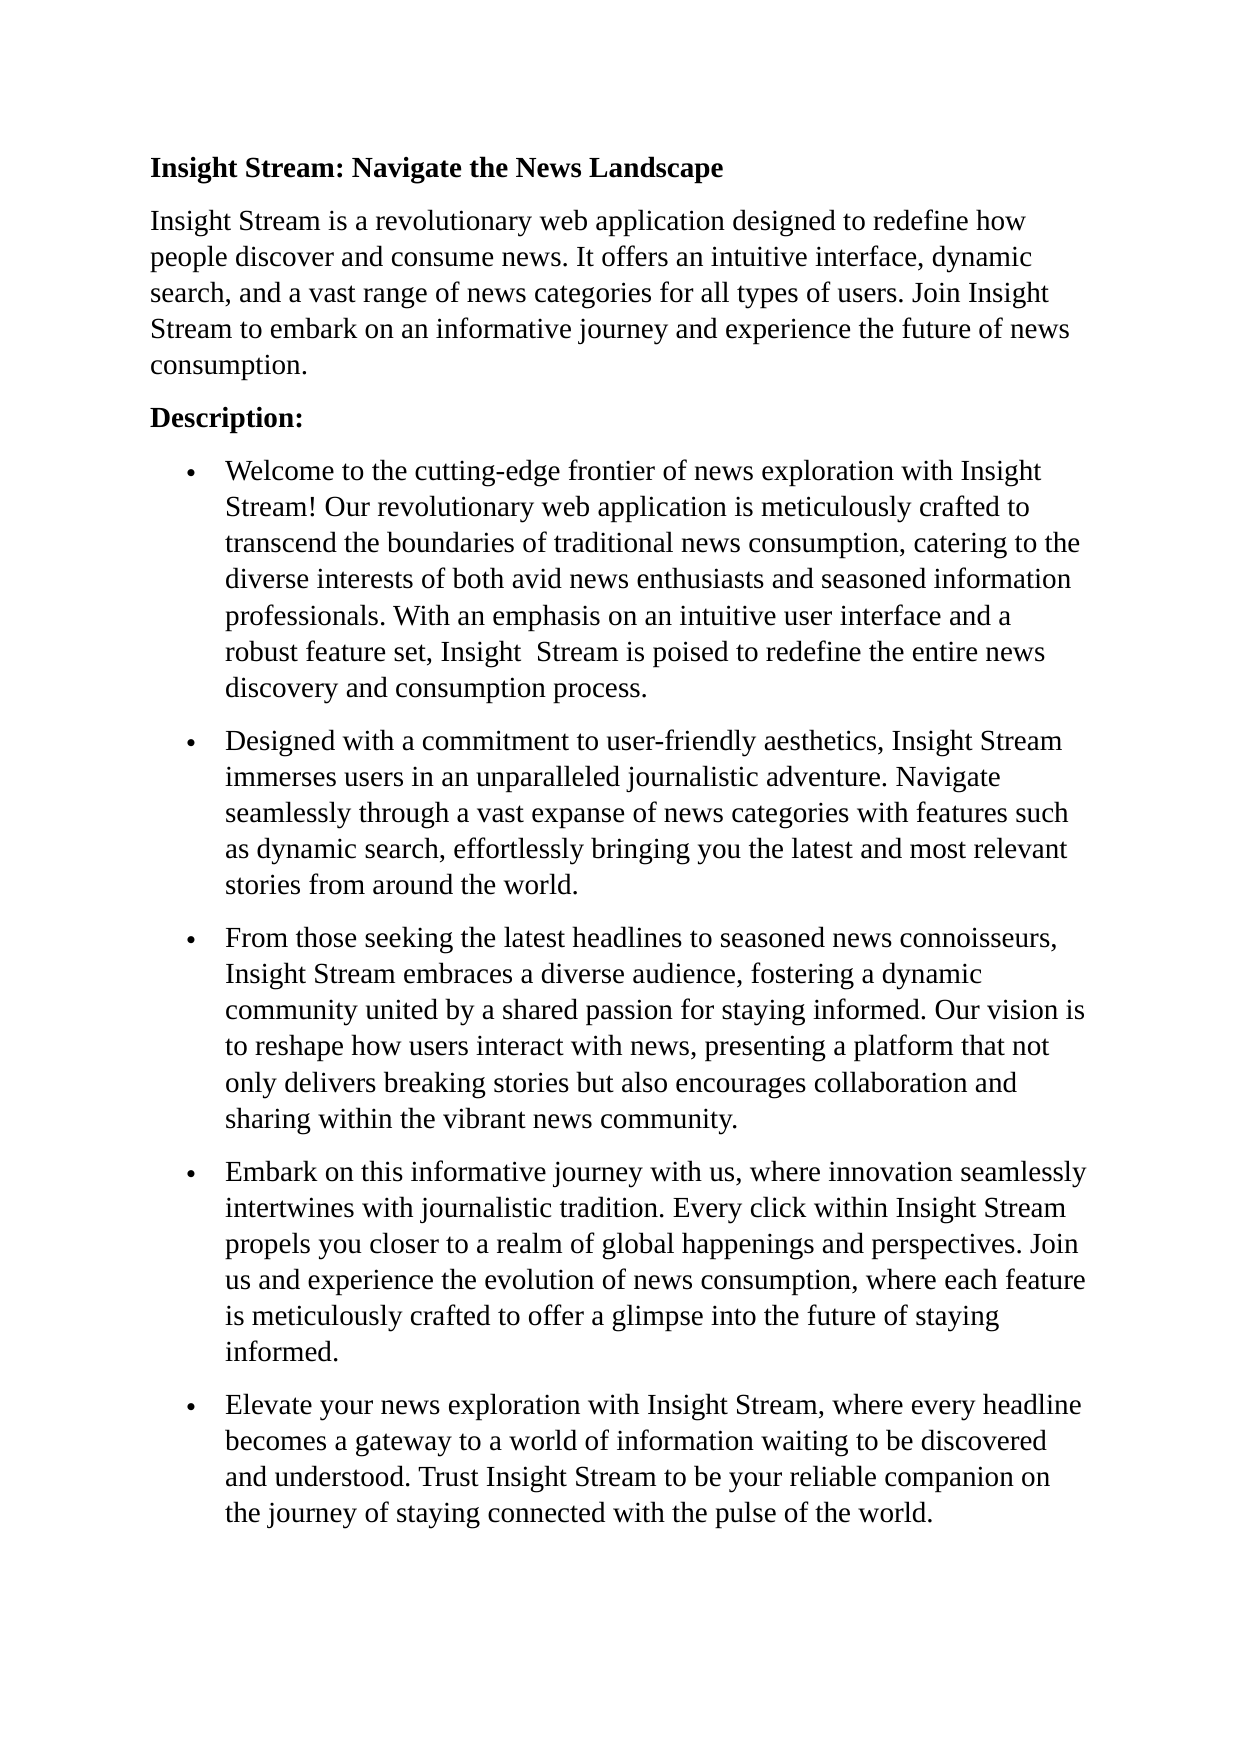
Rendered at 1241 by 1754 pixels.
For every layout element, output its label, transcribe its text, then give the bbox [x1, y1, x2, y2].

text Insight Stream: Navigate the News Landscape [150, 150, 1090, 183]
list From those seeking the latest headlines to seasoned news connoisseurs, Insight Stream embraces a diverse audience, fostering a dynamic community united by a shared passion for staying informed. Our vision is to reshape how users interact with news, presenting a platform that not only delivers breaking stories but also encourages collaboration and sharing within the vibrant news community. [187, 920, 1090, 1134]
text Insight Stream is a revolutionary web application designed to redefine how people discover and consume news. It offers an intuitive interface, dynamic search, and a vast range of news categories for all types of users. Join Insight Stream to embark on an informative journey and experience the future of news consumption. [150, 203, 1090, 381]
list Welcome to the cutting-edge frontier of news exploration with Insight Stream! Our revolutionary web application is meticulously crafted to transcend the boundaries of traditional news consumption, catering to the diverse interests of both avid news enthusiasts and seasoned information professionals. With an emphasis on an intuitive user interface and a robust feature set, Insight Stream is poised to redefine the entire news discovery and consumption process. [187, 453, 1090, 703]
list Elevate your news exploration with Insight Stream, where every headline becomes a gateway to a world of information waiting to be discovered and understood. Trust Insight Stream to be your reliable companion on the journey of staying connected with the pulse of the world. [187, 1387, 1090, 1529]
list Embark on this informative journey with us, where innovation seamlessly intertwines with journalistic tradition. Every click within Insight Stream propels you closer to a realm of global happenings and perspectives. Join us and experience the evolution of news consumption, where each feature is meticulously crafted to offer a glimpse into the future of staying informed. [187, 1154, 1090, 1368]
text Description: [150, 400, 1090, 434]
list Designed with a commitment to user-friendly aesthetics, Insight Stream immerses users in an unparalleled journalistic adventure. Navigate seamlessly through a vast expanse of news categories with features such as dynamic search, effortlessly bringing you the latest and most relevant stories from around the world. [187, 723, 1090, 901]
